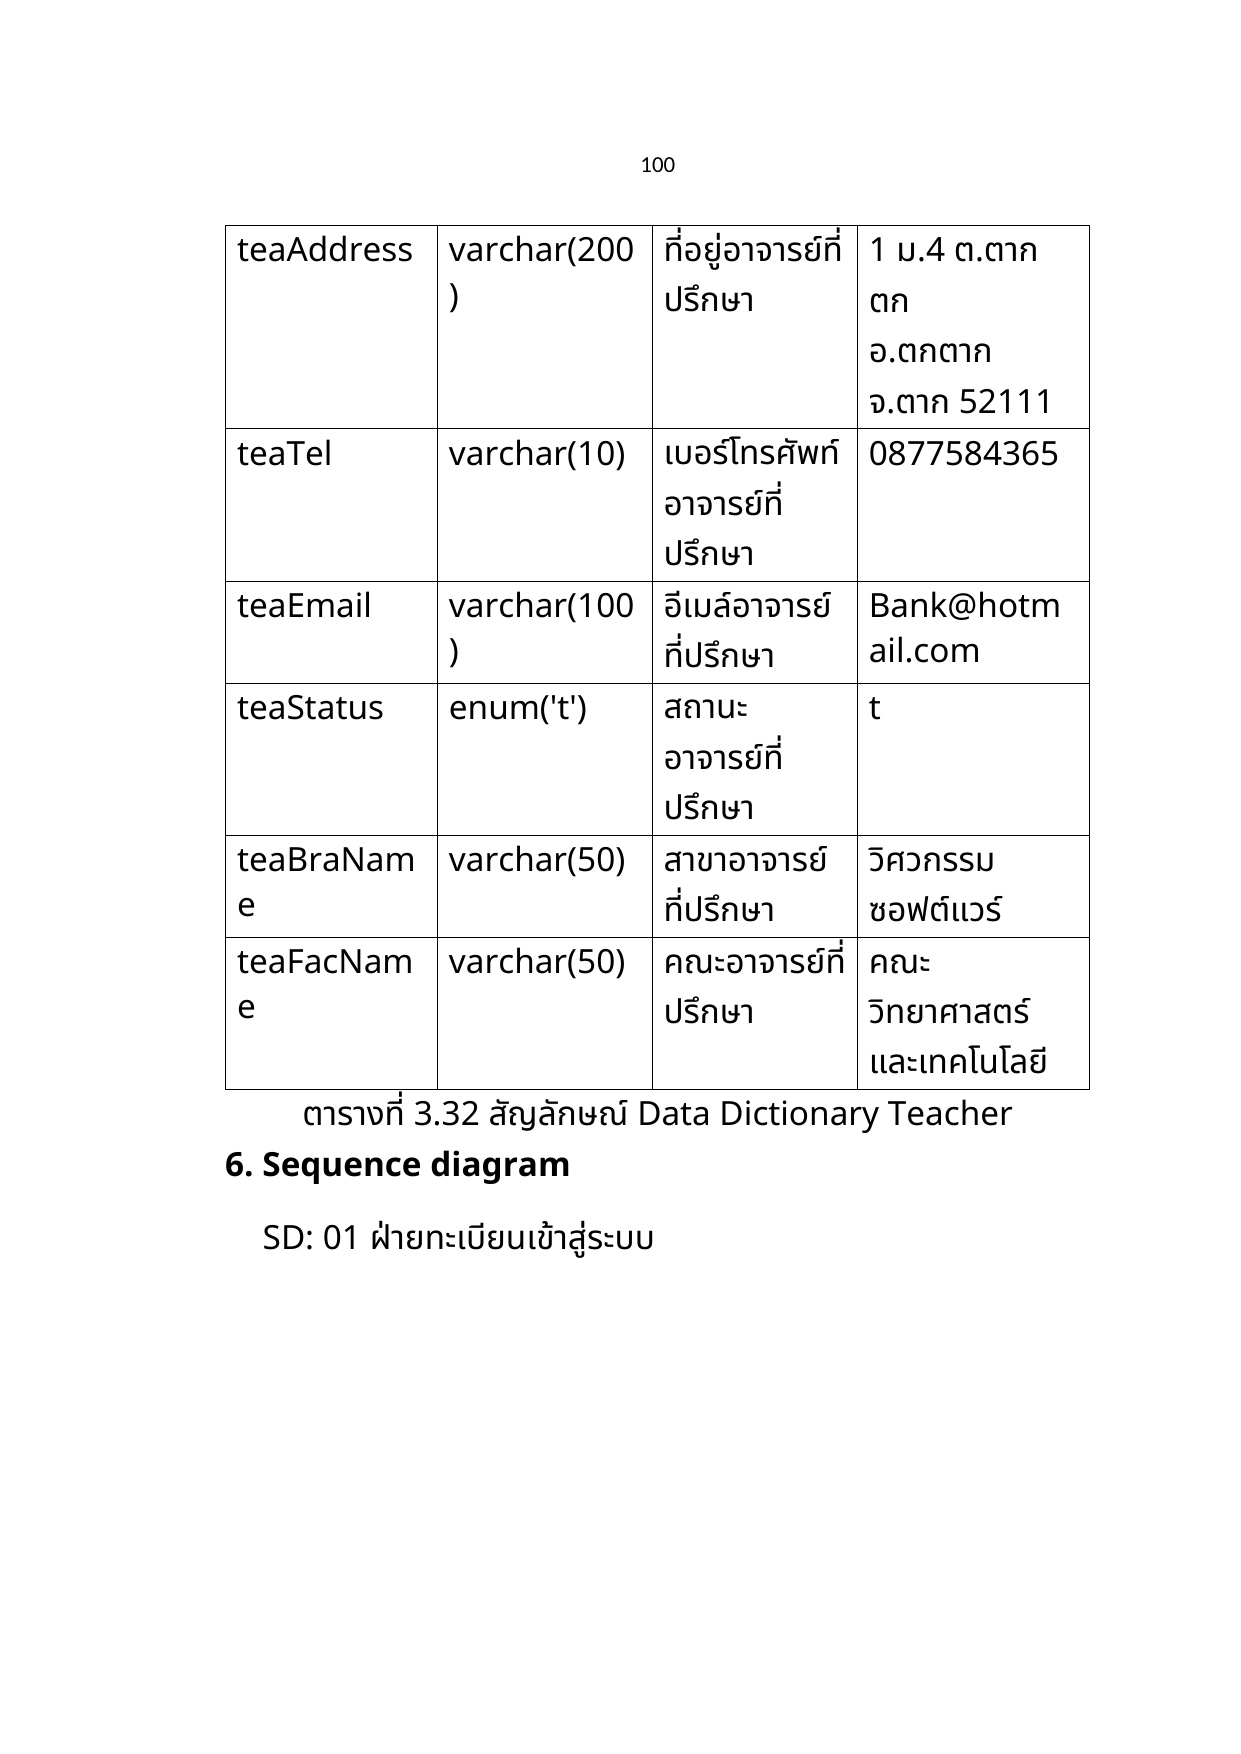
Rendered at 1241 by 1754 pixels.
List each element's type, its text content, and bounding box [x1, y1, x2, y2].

table_cell สาขาอาจารย์ที่ปรึกษา [653, 836, 857, 937]
table_cell Bank@hotmail.com [858, 582, 1089, 682]
table_cell อีเมล์อาจารย์ที่ปรึกษา [653, 582, 857, 682]
text SD: 01 ฝ่ายทะเบียนเข้าสู่ระบบ [262, 1214, 1090, 1264]
table_cell varchar(10) [438, 429, 652, 581]
table_cell varchar(50) [438, 938, 652, 1089]
table_cell 0877584365 [858, 429, 1089, 581]
table_cell คณะอาจารย์ที่ปรึกษา [653, 938, 857, 1089]
table_cell teaFacName [226, 938, 437, 1089]
table_cell ที่อยู่อาจารย์ที่ปรึกษา [653, 226, 857, 428]
table_cell t [858, 684, 1089, 835]
table_cell วิศวกรรมซอฟต์แวร์ [858, 836, 1089, 937]
text ตารางที่ 3.32 สัญลักษณ์ Data Dictionary Teacher [225, 1090, 1090, 1141]
table_cell สถานะอาจารย์ที่ปรึกษา [653, 684, 857, 835]
table_cell teaBraName [226, 836, 437, 937]
table_cell teaStatus [226, 684, 437, 835]
table_cell teaAddress [226, 226, 437, 428]
table_cell 1 ม.4 ต.ตากตก อ.ตกตาก จ.ตาก 52111 [858, 226, 1089, 428]
table_cell varchar(200) [438, 226, 652, 428]
table_cell varchar(100) [438, 582, 652, 682]
table_cell enum('t') [438, 684, 652, 835]
table_cell varchar(50) [438, 836, 652, 937]
table_cell teaEmail [226, 582, 437, 682]
table_cell เบอร์โทรศัพท์อาจารย์ที่ปรึกษา [653, 429, 857, 581]
table_cell teaTel [226, 429, 437, 581]
text 6. Sequence diagram [225, 1141, 1090, 1186]
table_cell คณะวิทยาศาสตร์และเทคโนโลยี [858, 938, 1089, 1089]
